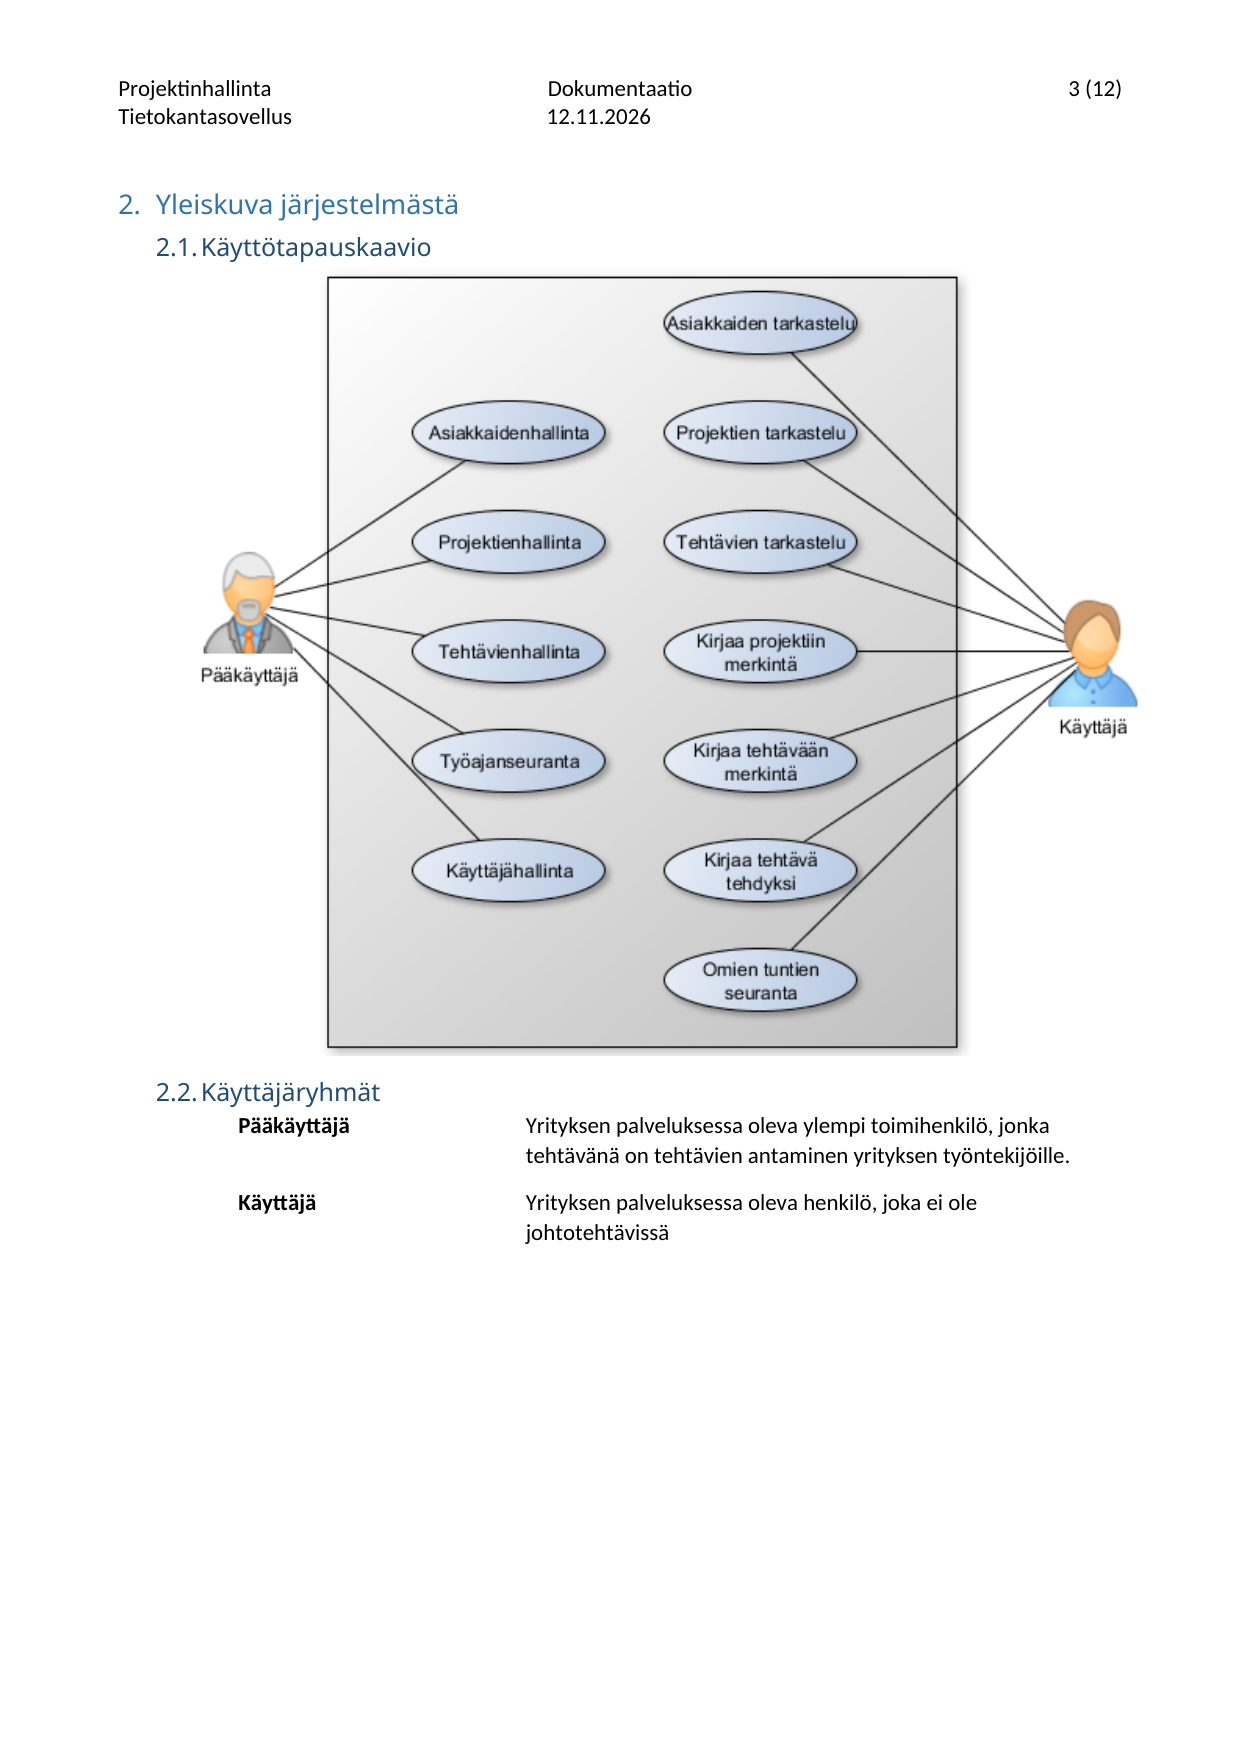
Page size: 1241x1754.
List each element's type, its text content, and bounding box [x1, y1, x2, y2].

subtitle Käyttäjäryhmät [156, 1074, 1122, 1108]
subtitle Yleiskuva järjestelmästä [118, 186, 1122, 223]
text Käyttäjä Yrityksen palveluksessa oleva henkilö, joka ei ole johtotehtävissä [238, 1188, 1122, 1247]
subtitle Käyttötapauskaavio [156, 230, 1122, 264]
text Pääkäyttäjä Yrityksen palveluksessa oleva ylempi toimihenkilö, jonka tehtävänä on tehtävien antaminen yrityksen työntekijöille. [238, 1111, 1122, 1169]
picture [193, 266, 1144, 1056]
